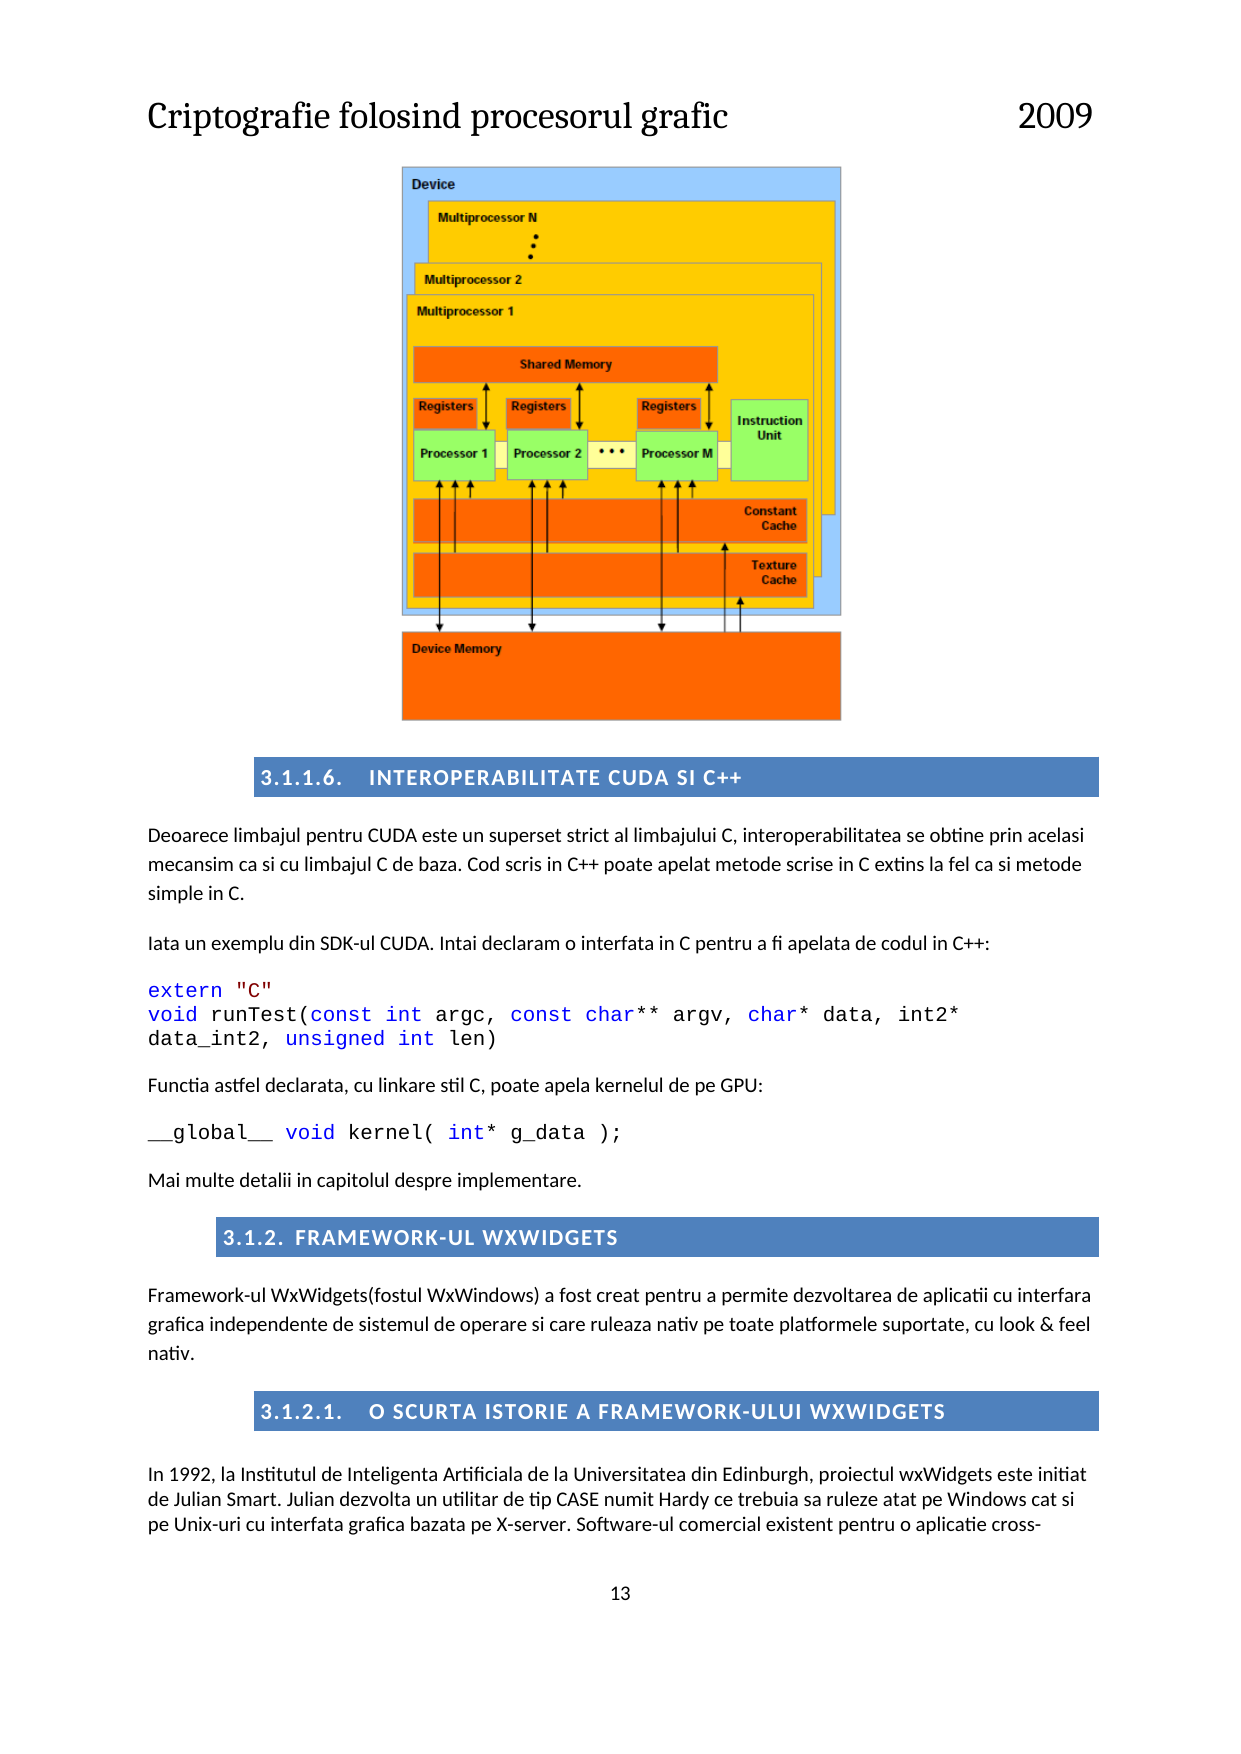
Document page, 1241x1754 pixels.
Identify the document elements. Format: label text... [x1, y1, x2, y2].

text Mai multe detalii in capitolul despre implementare. [148, 1167, 1093, 1192]
text Iata un exemplu din SDK-ul CUDA. Intai declaram o interfata in C pentru a fi apelata de codul in C++: [148, 931, 1093, 956]
subtitle Framework-ul WxWidgets [223, 1223, 1093, 1251]
text Functia astfel declarata, cu linkare stil C, poate apela kernelul de pe GPU: [148, 1072, 1093, 1098]
text Deoarece limbajul pentru CUDA este un superset strict al limbajului C, interoperabilitatea se obtine prin acelasi mecansim ca si cu limbajul C de baza. Cod scris in C++ poate apelat metode scrise in C extins la fel ca si metode simple in C. [148, 822, 1093, 906]
text extern "C" [148, 981, 1093, 1004]
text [148, 1461, 1093, 1537]
text __global__ void kernel( int* g_data ); [148, 1122, 1093, 1146]
subtitle O scurta istorie a framework-ului WxWidgets [260, 1397, 1093, 1425]
text void runTest(const int argc, const char** argv, char* data, int2* data_int2, unsigned int len) [148, 1004, 1093, 1051]
subtitle Interoperabilitate CUDA si C++ [260, 763, 1093, 791]
text Framework-ul WxWidgets(fostul WxWindows) a fost creat pentru a permite dezvoltarea de aplicatii cu interfara grafica independente de sistemul de operare si care ruleaza nativ pe toate platformele suportate, cu look & feel nativ. [148, 1282, 1093, 1366]
picture [394, 162, 847, 732]
